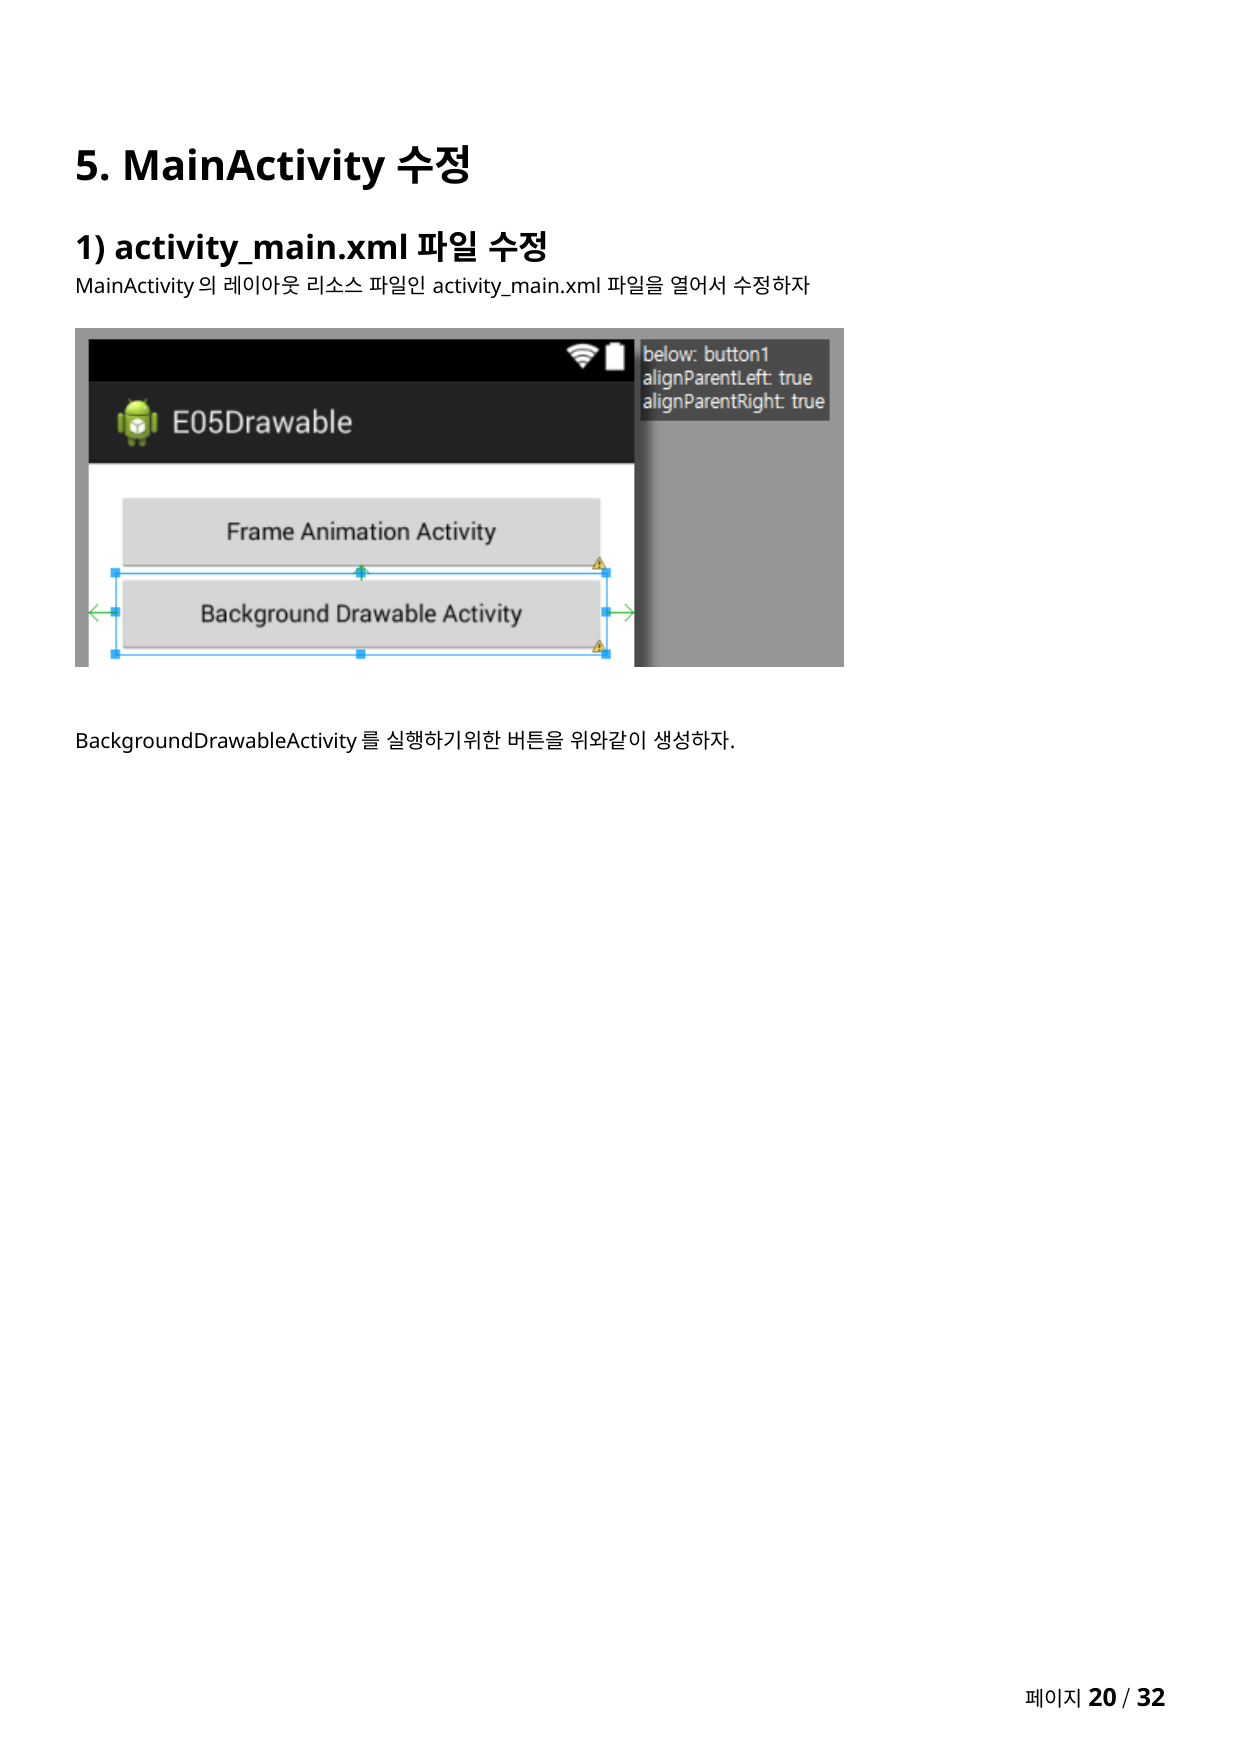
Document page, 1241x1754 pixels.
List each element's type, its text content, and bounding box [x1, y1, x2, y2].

text BackgroundDrawableActivity를 실행하기위한 버튼을 위와같이 생성하자. [75, 724, 1165, 754]
subtitle activity_main.xml 파일 수정 [75, 221, 1165, 269]
subtitle MainActivity 수정 [75, 132, 1165, 192]
text MainActivity의 레이아웃 리소스 파일인 activity_main.xml 파일을 열어서 수정하자 [75, 269, 1165, 299]
picture [75, 328, 844, 667]
